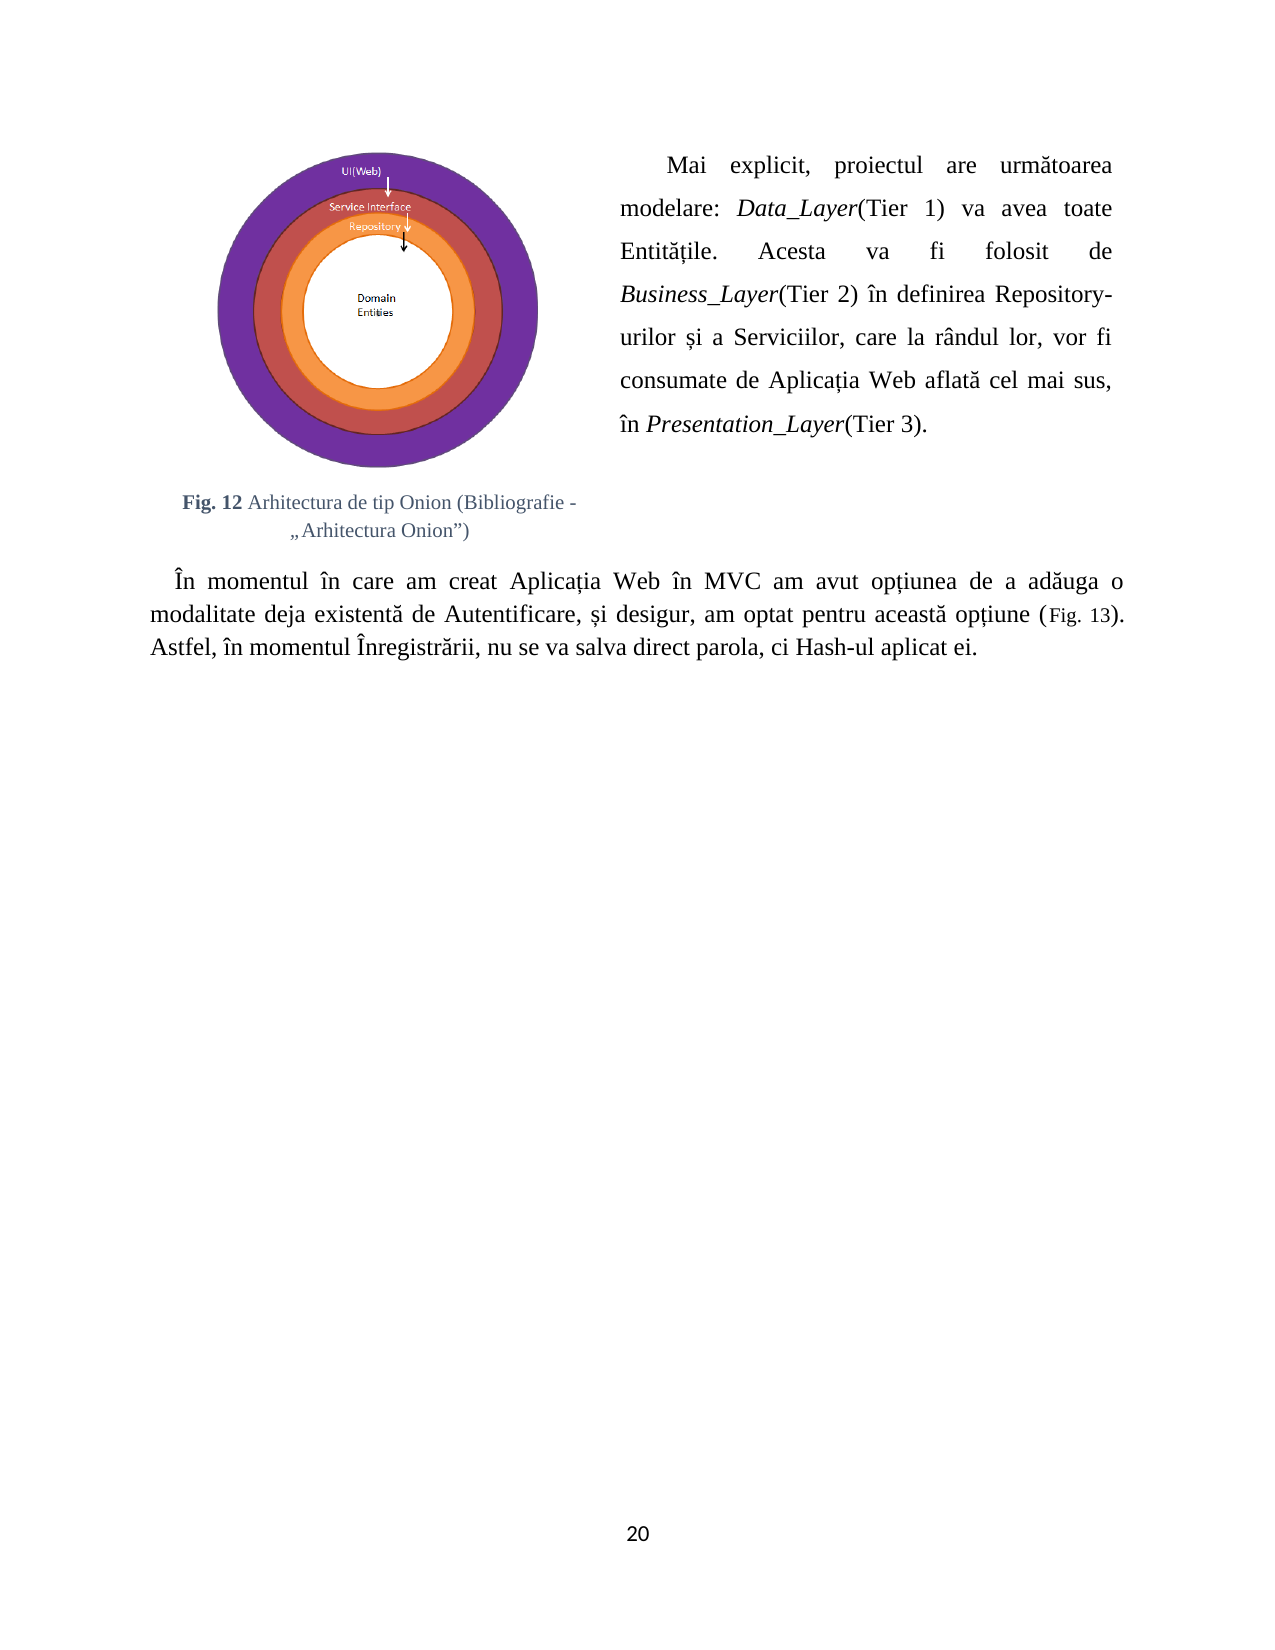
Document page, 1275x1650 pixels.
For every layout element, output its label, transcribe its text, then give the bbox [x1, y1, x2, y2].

table_header Mai explicit, proiectul are următoarea modelare: Data_Layer(Tier 1) va avea toate Entitățile. Acesta va fi folosit de Business_Layer(Tier 2) în definirea Repository-urilor și a Serviciilor, care la rândul lor, vor fi consumate de Aplicația Web aflată cel mai sus, în Presentation_Layer(Tier 3). [609, 150, 1124, 566]
text În momentul în care am creat Aplicația Web în MVC am avut opțiunea de a adăuga o modalitate deja existentă de Autentificare, și desigur, am optat pentru această opțiune (Fig. 13). Astfel, în momentul Înregistrării, nu se va salva direct parola, ci Hash-ul aplicat ei. [150, 566, 1125, 661]
table_header Fig. 12 Arhitectura de tip Onion (Bibliografie -„Arhitectura Onion”) [150, 150, 609, 566]
picture [214, 150, 544, 477]
